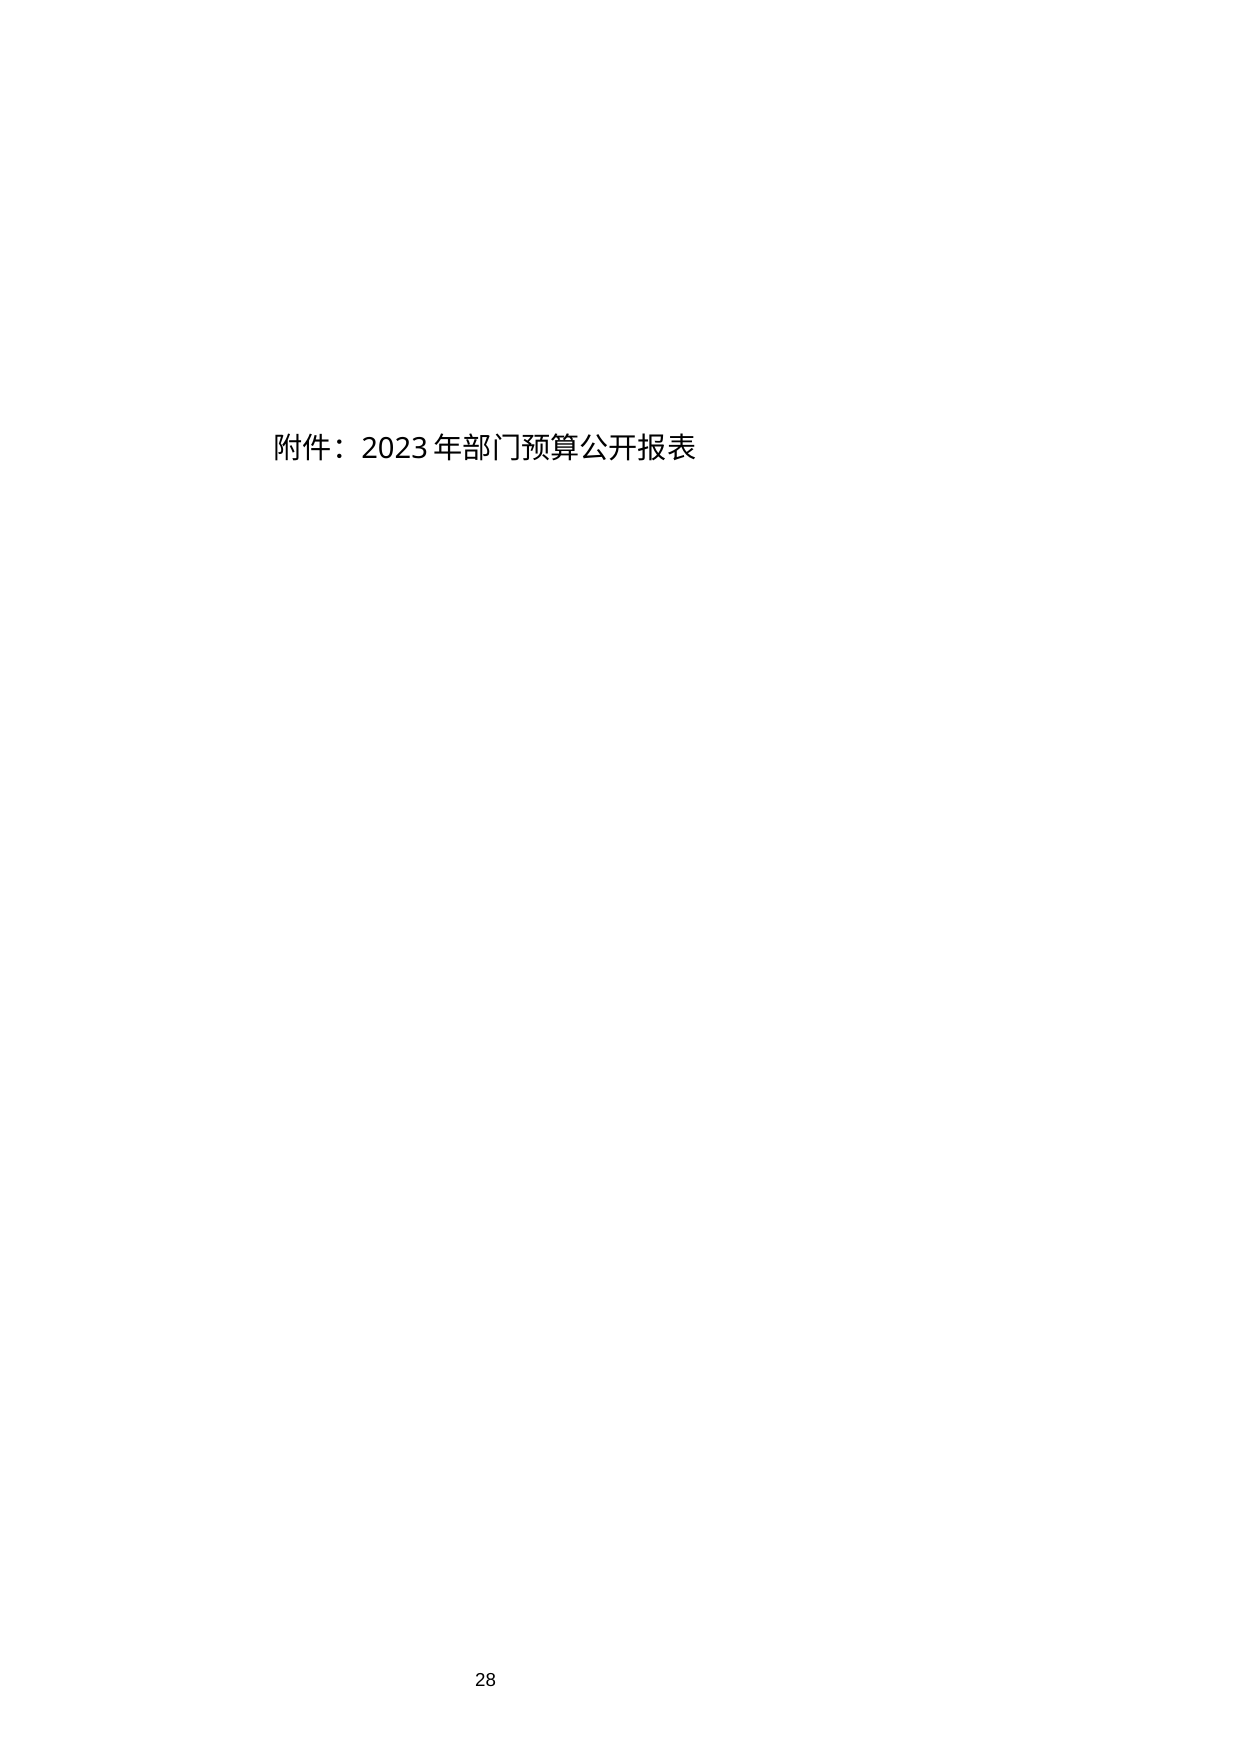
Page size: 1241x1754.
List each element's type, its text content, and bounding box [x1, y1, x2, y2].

list 附件：2023年部门预算公开报表 [186, 427, 1064, 491]
